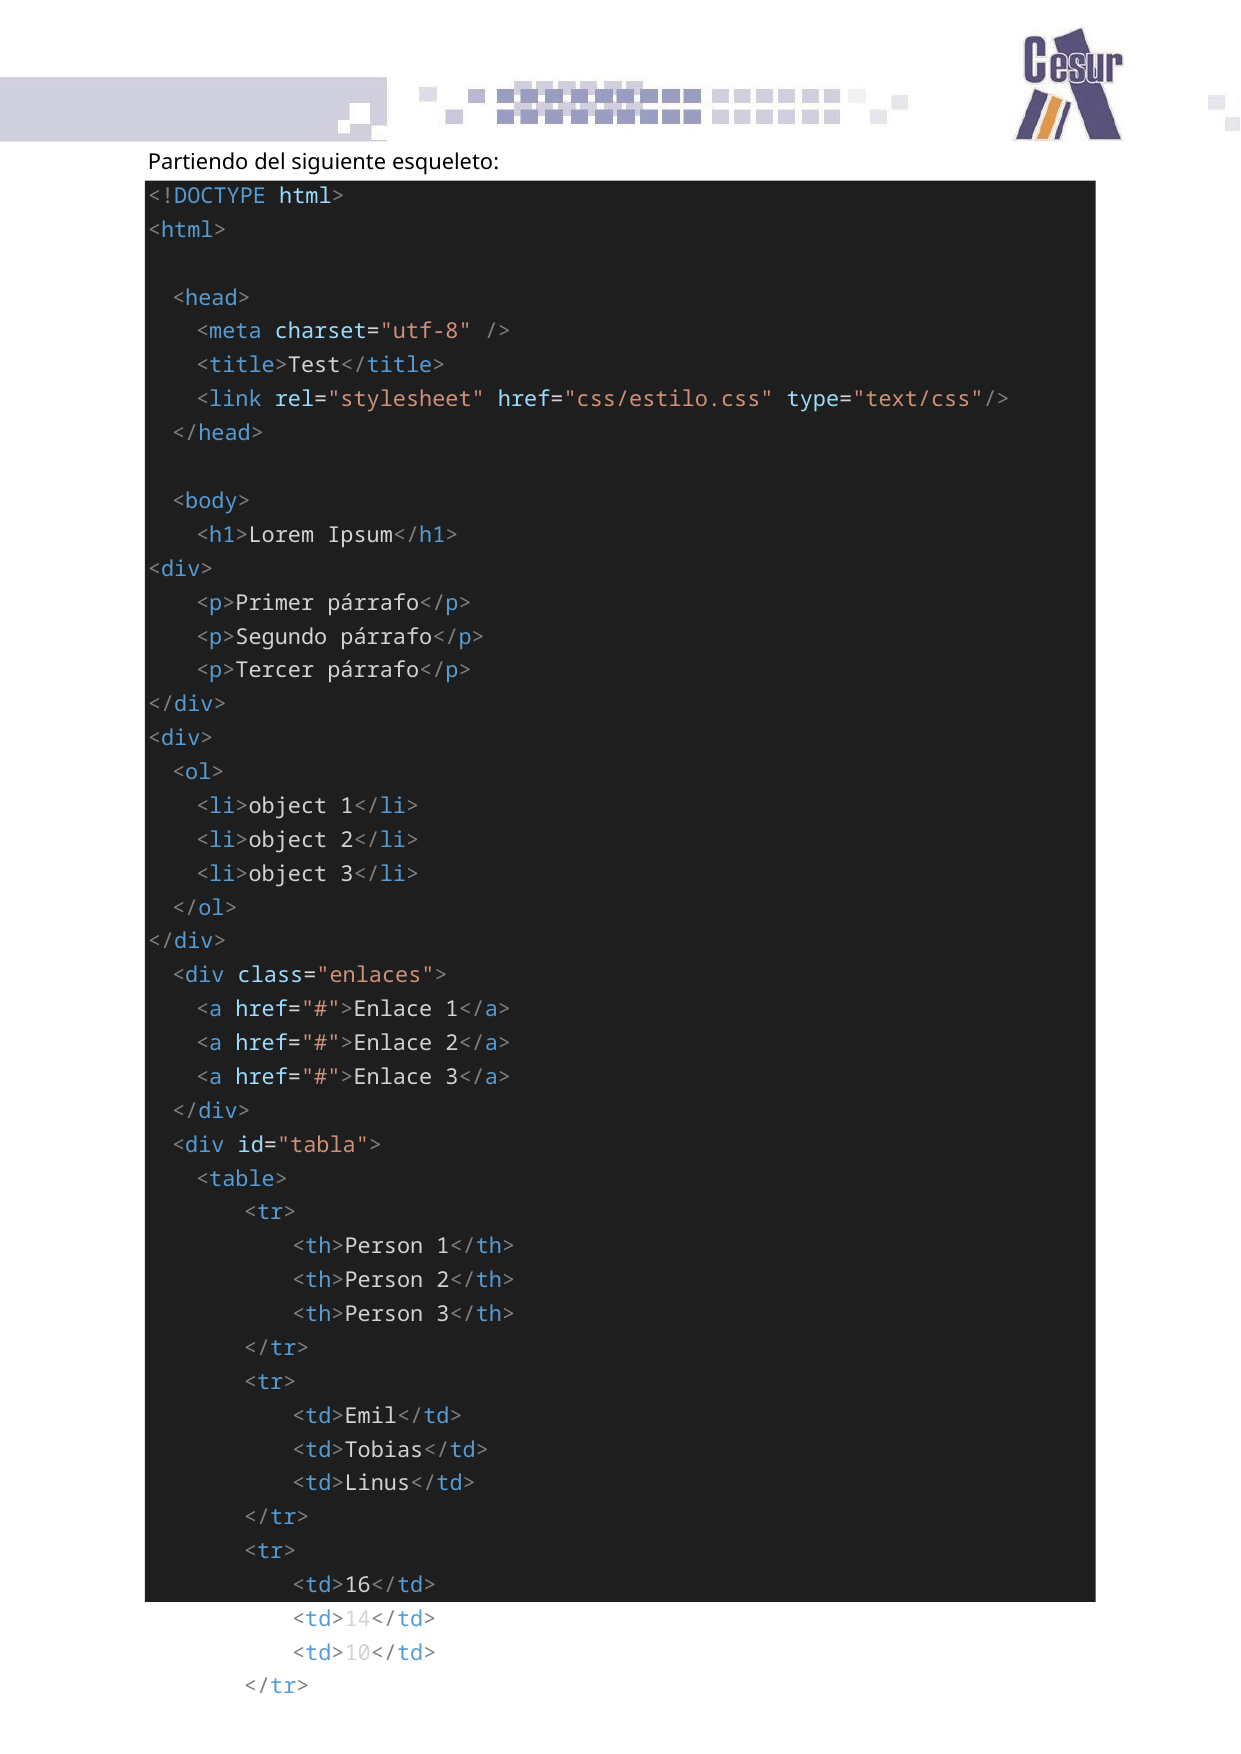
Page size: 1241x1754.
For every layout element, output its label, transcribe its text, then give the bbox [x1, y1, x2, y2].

text </div> [148, 688, 1107, 718]
text <th>Person 2</th> [292, 1264, 1107, 1294]
text <td>10</td> [292, 1637, 1107, 1666]
text Partiendo del siguiente esqueleto: [148, 146, 1107, 176]
text <td>Emil</td> [292, 1399, 1107, 1429]
text </ol> [172, 892, 1107, 921]
text <div> [148, 722, 1107, 752]
text </tr> [244, 1332, 1107, 1361]
text <tr> [244, 1535, 1107, 1565]
text <li>object 2</li> [196, 824, 1107, 853]
text <a href="#">Enlace 2</a> [196, 1027, 1107, 1057]
text <div id="tabla"> [172, 1129, 1107, 1158]
text </tr> [244, 1501, 1107, 1531]
text <body> [172, 485, 1107, 515]
text <th>Person 3</th> [292, 1298, 1107, 1328]
text <li>object 1</li> [196, 790, 1107, 819]
text <link rel="stylesheet" href="css/estilo.css" type="text/css"/> [196, 383, 1107, 413]
text <li>object 3</li> [196, 858, 1107, 887]
text </head> [172, 417, 1107, 447]
picture [0, 21, 1241, 142]
text <td>Tobias</td> [292, 1433, 1107, 1463]
text </div> [148, 925, 1107, 955]
text <table> [196, 1162, 1107, 1192]
text <div> [148, 553, 1107, 582]
text <th>Person 1</th> [292, 1230, 1107, 1260]
text <html> [148, 214, 1107, 243]
text <a href="#">Enlace 1</a> [196, 993, 1107, 1023]
text <tr> [244, 1366, 1107, 1395]
text </tr> [244, 1671, 1107, 1700]
text <h1>Lorem Ipsum</h1> [196, 519, 1107, 548]
text <p>Tercer párrafo</p> [196, 654, 1107, 684]
text <head> [172, 282, 1107, 311]
text <td>16</td> [292, 1569, 1107, 1599]
text <a href="#">Enlace 3</a> [196, 1061, 1107, 1091]
text <tr> [244, 1196, 1107, 1226]
text </div> [172, 1095, 1107, 1124]
text <td>Linus</td> [292, 1467, 1107, 1497]
text <div class="enlaces"> [172, 959, 1107, 989]
text <ol> [172, 756, 1107, 786]
text <td>14</td> [292, 1603, 1107, 1632]
text <meta charset="utf-8" /> [196, 316, 1107, 345]
text <p>Primer párrafo</p> [196, 587, 1107, 616]
text <p>Segundo párrafo</p> [196, 621, 1107, 650]
text <!DOCTYPE html> [148, 180, 1107, 209]
text <title>Test</title> [196, 349, 1107, 379]
